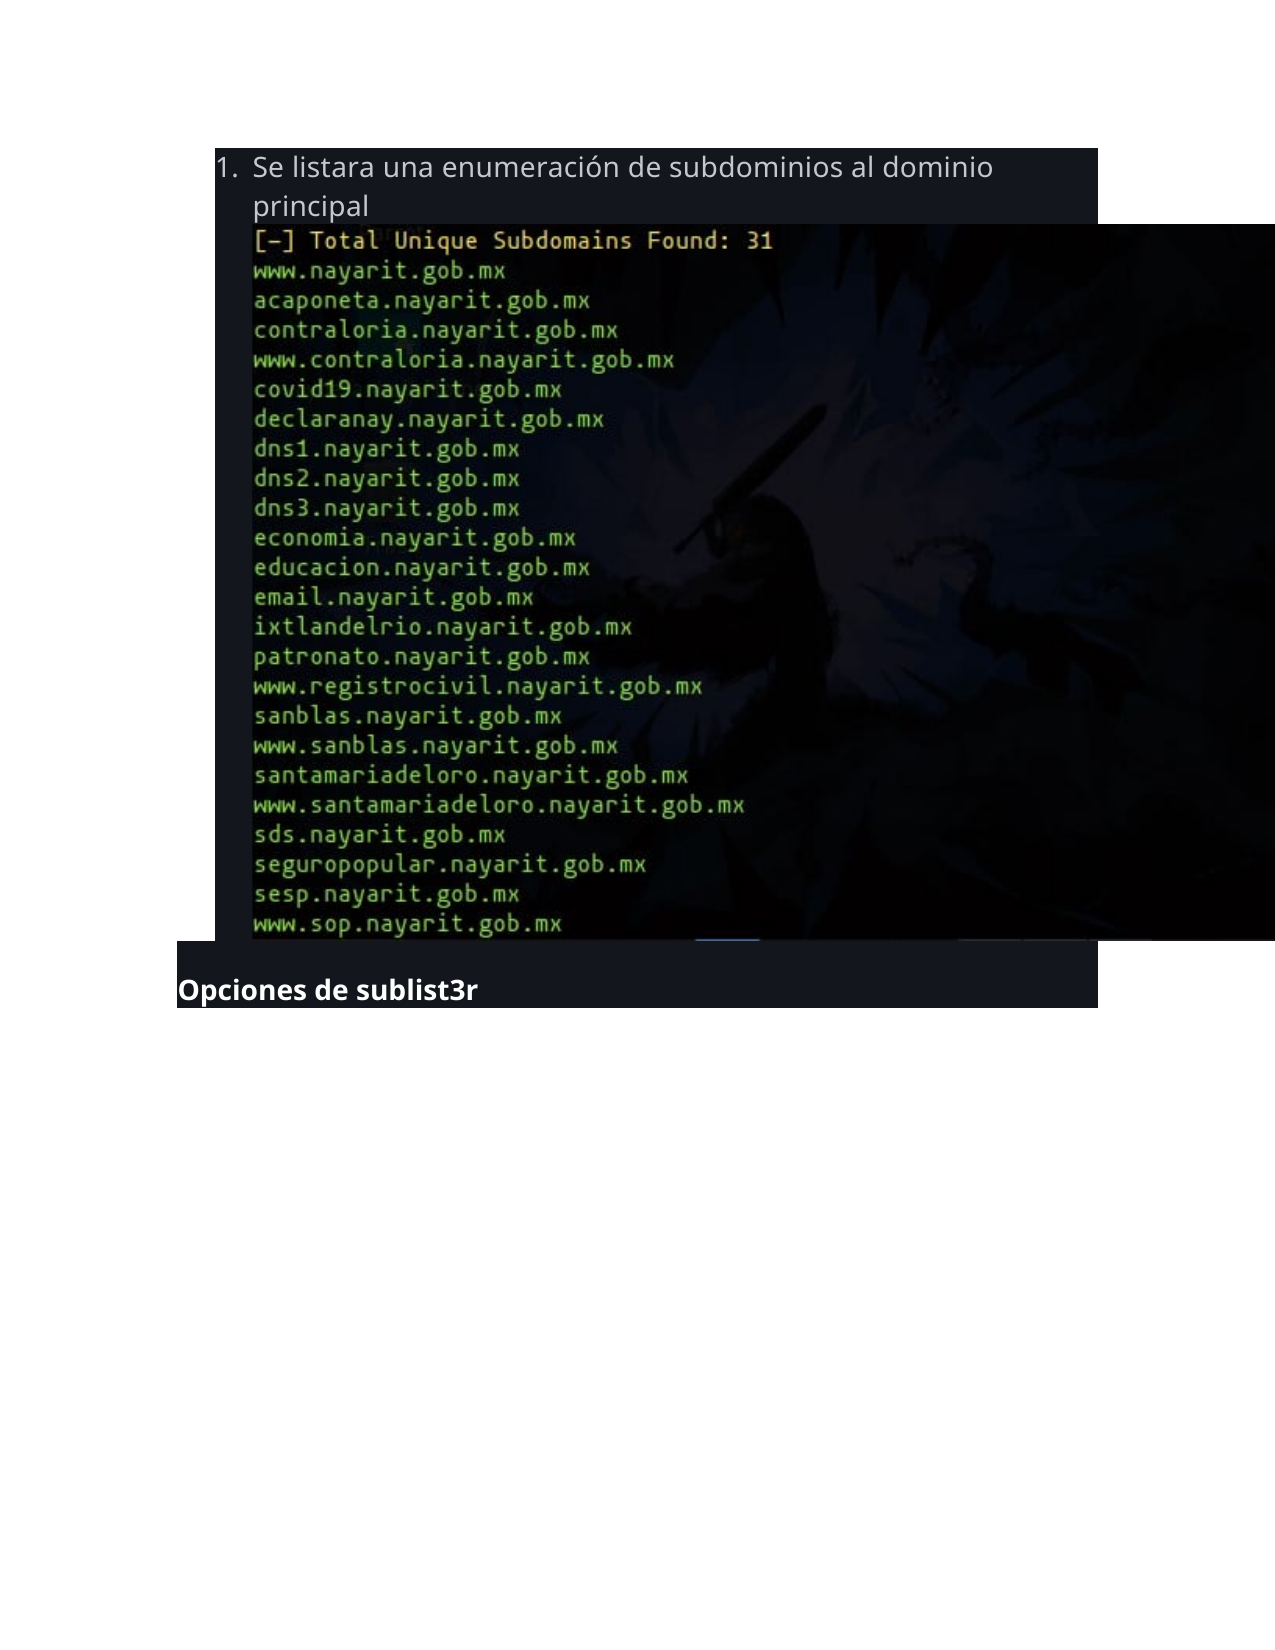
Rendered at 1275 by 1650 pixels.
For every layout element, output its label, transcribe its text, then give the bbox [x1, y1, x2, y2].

picture [252, 224, 1275, 941]
text Opciones de sublist3r [177, 970, 1098, 1008]
